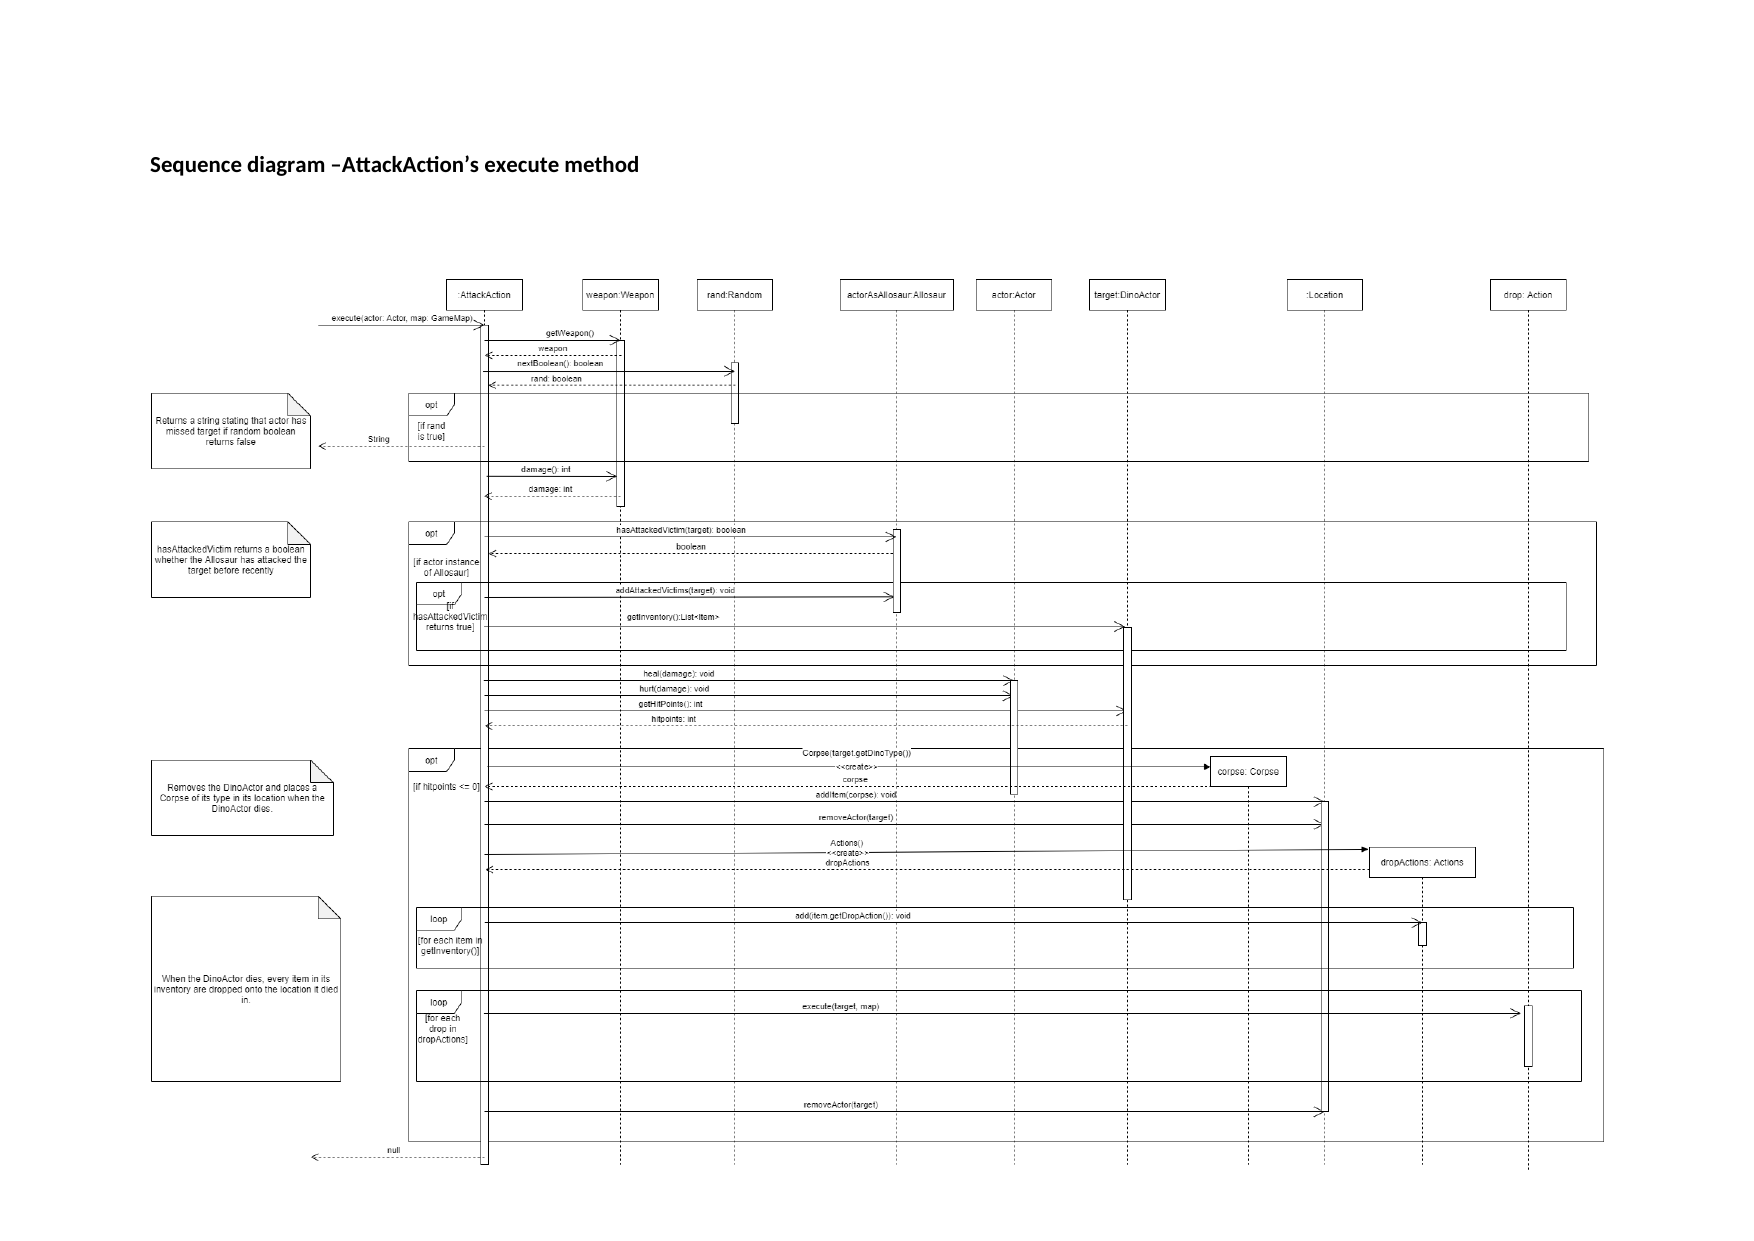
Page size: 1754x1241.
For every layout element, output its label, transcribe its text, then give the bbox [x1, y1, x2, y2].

picture [151, 279, 1604, 1173]
text Sequence diagram –AttackAction’s execute method [150, 150, 1604, 178]
